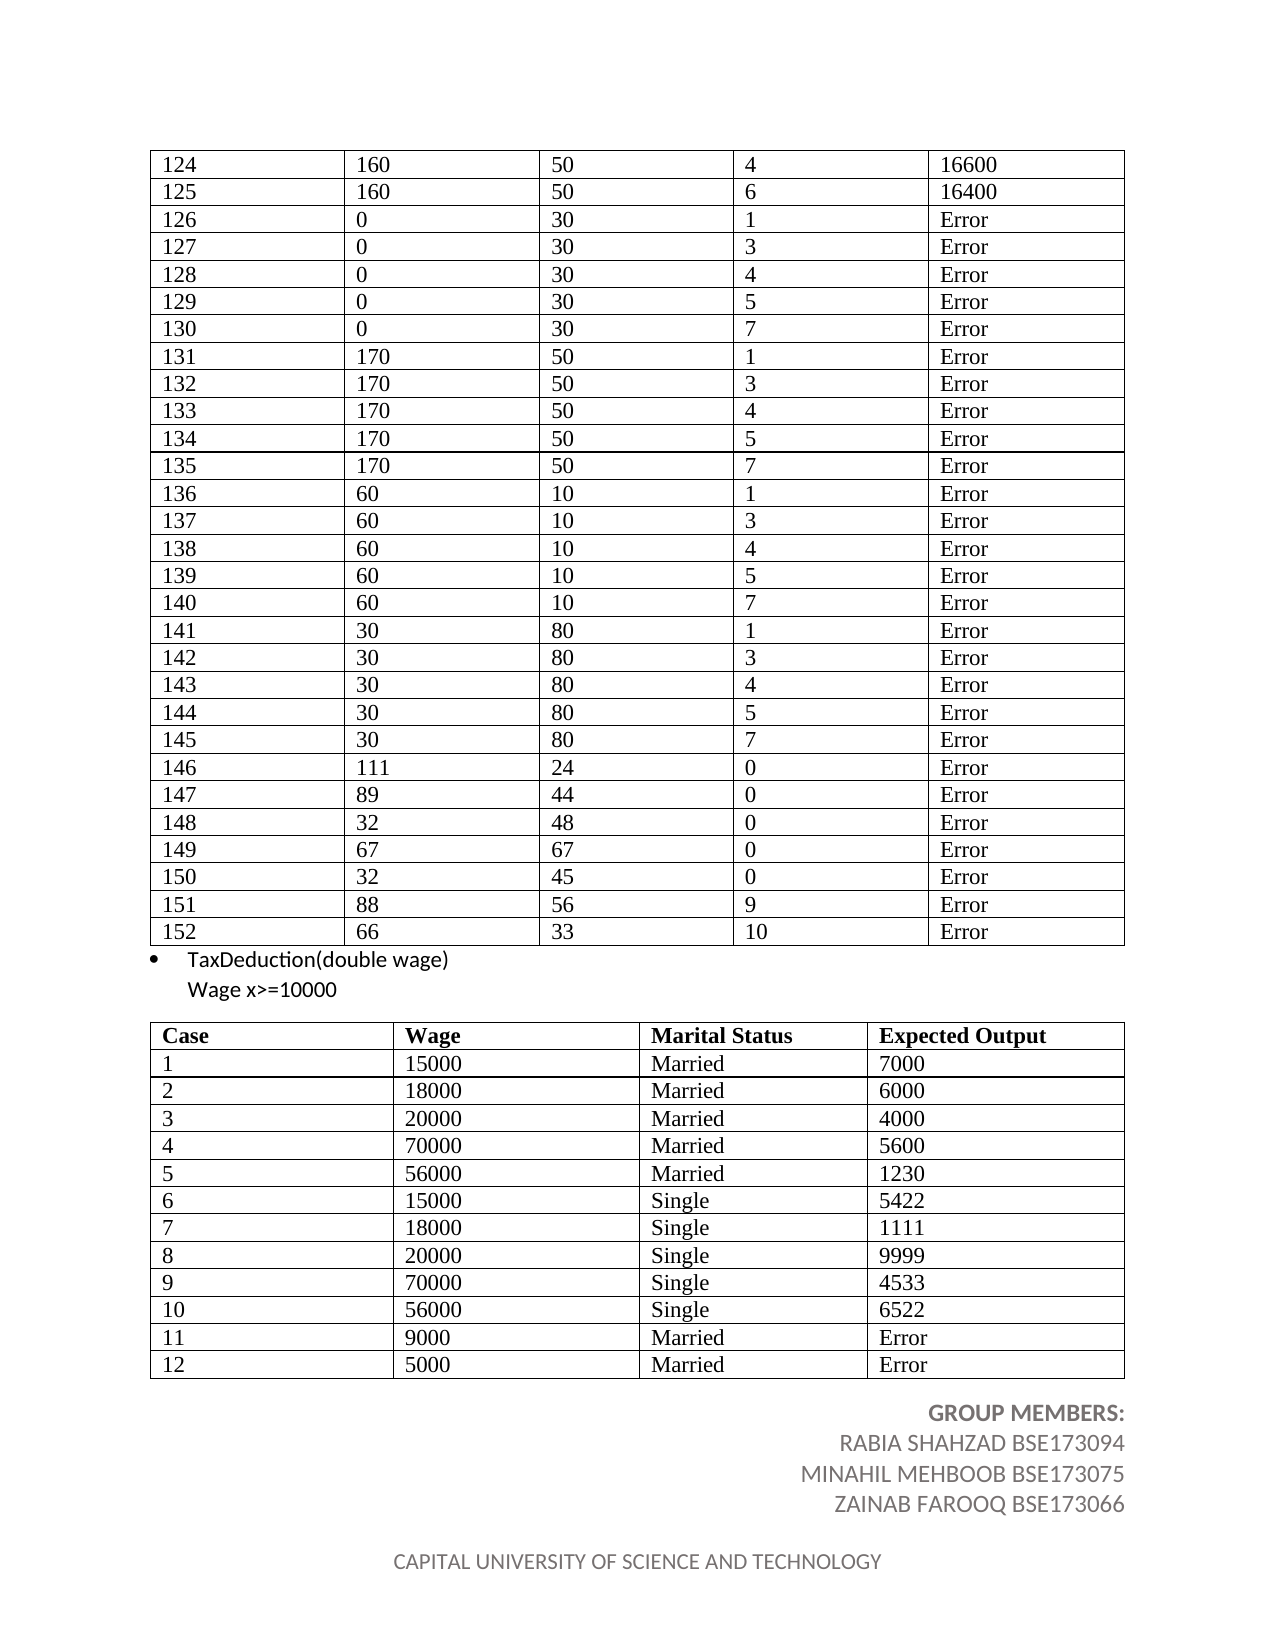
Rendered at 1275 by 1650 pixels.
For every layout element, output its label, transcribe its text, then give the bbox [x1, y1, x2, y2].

table_cell 1 [734, 206, 928, 232]
table_cell 60 [345, 507, 539, 533]
table_cell 20000 [394, 1105, 639, 1131]
table_cell 126 [151, 206, 344, 232]
table_cell Error [929, 425, 1124, 451]
table_cell 80 [540, 726, 733, 753]
table_cell 70000 [394, 1269, 639, 1296]
table_cell 50 [540, 398, 733, 424]
table_cell Error [929, 781, 1124, 807]
table_cell Married [640, 1351, 867, 1378]
table_cell 45 [540, 863, 733, 890]
table_cell 70000 [394, 1132, 639, 1158]
table_cell 30 [345, 672, 539, 698]
table_cell Error [929, 480, 1124, 506]
table_cell Error [929, 233, 1124, 259]
table_cell 48 [540, 809, 733, 835]
table_cell 30 [540, 288, 733, 314]
table_cell 1230 [868, 1160, 1124, 1186]
table_header Case [151, 1023, 393, 1049]
table_cell 1111 [868, 1214, 1124, 1241]
table_cell 4000 [868, 1105, 1124, 1131]
table_cell 30 [345, 644, 539, 671]
table_cell Married [640, 1324, 867, 1350]
table_cell 3 [734, 507, 928, 533]
table_cell 10 [540, 589, 733, 616]
table_cell 137 [151, 507, 344, 533]
table_cell Single [640, 1297, 867, 1323]
table_cell Error [929, 507, 1124, 533]
table_cell 16400 [929, 179, 1124, 205]
table_cell 152 [151, 918, 344, 944]
table_cell 3 [734, 370, 928, 397]
table_cell 131 [151, 343, 344, 369]
table_cell 138 [151, 535, 344, 561]
table_cell 10 [151, 1297, 393, 1323]
table_cell 0 [734, 809, 928, 835]
table_cell 128 [151, 261, 344, 287]
table_cell Single [640, 1269, 867, 1296]
table_cell 56000 [394, 1297, 639, 1323]
table_cell 4 [734, 672, 928, 698]
table_cell 56 [540, 891, 733, 917]
table_cell 9999 [868, 1242, 1124, 1268]
table_cell 129 [151, 288, 344, 314]
table_cell 7000 [868, 1050, 1124, 1076]
table_cell 5 [734, 562, 928, 588]
table_cell 149 [151, 836, 344, 862]
table_cell 148 [151, 809, 344, 835]
table_cell 0 [345, 233, 539, 259]
table_cell 0 [345, 288, 539, 314]
table_cell Single [640, 1242, 867, 1268]
table_cell 160 [345, 179, 539, 205]
table_cell 170 [345, 425, 539, 451]
table_cell 144 [151, 699, 344, 725]
table_cell 170 [345, 398, 539, 424]
table_cell 125 [151, 179, 344, 205]
list TaxDeduction(double wage) [150, 946, 1125, 973]
table_cell 10 [540, 562, 733, 588]
table_cell 80 [540, 617, 733, 643]
table_cell Married [640, 1105, 867, 1131]
table_cell Error [929, 672, 1124, 698]
table_cell Error [929, 288, 1124, 314]
list Wage x>=10000 [187, 975, 1125, 1003]
table_cell 160 [345, 151, 539, 177]
table_cell 32 [345, 863, 539, 890]
table_cell 4533 [868, 1269, 1124, 1296]
table_cell 4 [734, 535, 928, 561]
table_cell 50 [540, 425, 733, 451]
table_cell 10 [540, 507, 733, 533]
table_cell Error [929, 453, 1124, 479]
table_cell Error [929, 206, 1124, 232]
table_cell 136 [151, 480, 344, 506]
table_cell Error [929, 370, 1124, 397]
table_cell 7 [734, 726, 928, 753]
table_cell 5 [734, 425, 928, 451]
table_cell 50 [540, 179, 733, 205]
table_cell 10 [540, 535, 733, 561]
table_cell 150 [151, 863, 344, 890]
table_cell 18000 [394, 1078, 639, 1104]
table_cell Error [929, 589, 1124, 616]
table_cell 170 [345, 343, 539, 369]
table_cell Error [929, 343, 1124, 369]
table_cell 7 [734, 589, 928, 616]
table_cell 2 [151, 1078, 393, 1104]
table_cell 5 [734, 699, 928, 725]
table_cell 60 [345, 480, 539, 506]
table_cell 16600 [929, 151, 1124, 177]
table_cell Error [929, 315, 1124, 342]
table_cell 139 [151, 562, 344, 588]
table_cell 143 [151, 672, 344, 698]
table_cell 50 [540, 151, 733, 177]
table_cell 10 [540, 480, 733, 506]
table_cell 3 [151, 1105, 393, 1131]
table_cell 6522 [868, 1297, 1124, 1323]
table_cell 134 [151, 425, 344, 451]
table_cell 30 [345, 617, 539, 643]
table_cell 5 [151, 1160, 393, 1186]
table_header Expected Output [868, 1023, 1124, 1049]
table_cell 20000 [394, 1242, 639, 1268]
table_cell 170 [345, 453, 539, 479]
table_cell 133 [151, 398, 344, 424]
table_header Marital Status [640, 1023, 867, 1049]
table_cell 0 [734, 863, 928, 890]
table_cell 15000 [394, 1050, 639, 1076]
table_cell 9 [151, 1269, 393, 1296]
table_cell 151 [151, 891, 344, 917]
table_cell 142 [151, 644, 344, 671]
table_cell 9 [734, 891, 928, 917]
table_cell 30 [345, 726, 539, 753]
table_cell 30 [345, 699, 539, 725]
table_cell 24 [540, 754, 733, 780]
table_cell 5422 [868, 1187, 1124, 1213]
table_cell 1 [734, 480, 928, 506]
table_cell 127 [151, 233, 344, 259]
table_cell 60 [345, 535, 539, 561]
table_cell 170 [345, 370, 539, 397]
table_cell 1 [151, 1050, 393, 1076]
table_cell Error [929, 644, 1124, 671]
table_cell 4 [734, 398, 928, 424]
table_cell Error [929, 398, 1124, 424]
table_cell 30 [540, 261, 733, 287]
table_cell 50 [540, 453, 733, 479]
table_cell 132 [151, 370, 344, 397]
table_cell 30 [540, 206, 733, 232]
table_cell 88 [345, 891, 539, 917]
table_cell 67 [540, 836, 733, 862]
table_cell 66 [345, 918, 539, 944]
table_cell 4 [734, 151, 928, 177]
table_cell 4 [151, 1132, 393, 1158]
table_cell 30 [540, 315, 733, 342]
table_cell 5600 [868, 1132, 1124, 1158]
table_cell 140 [151, 589, 344, 616]
table_cell 33 [540, 918, 733, 944]
table_cell Error [929, 754, 1124, 780]
table_cell 56000 [394, 1160, 639, 1186]
table_cell Married [640, 1160, 867, 1186]
table_cell 89 [345, 781, 539, 807]
table_cell 9000 [394, 1324, 639, 1350]
table_cell 60 [345, 562, 539, 588]
table_header Wage [394, 1023, 639, 1049]
table_cell Error [929, 562, 1124, 588]
table_cell 141 [151, 617, 344, 643]
table_cell 50 [540, 343, 733, 369]
table_cell Error [929, 261, 1124, 287]
table_cell 111 [345, 754, 539, 780]
table_cell Married [640, 1132, 867, 1158]
table_cell 44 [540, 781, 733, 807]
table_cell 3 [734, 644, 928, 671]
table_cell Married [640, 1050, 867, 1076]
table_cell Error [929, 699, 1124, 725]
table_cell 50 [540, 370, 733, 397]
table_cell Single [640, 1214, 867, 1241]
table_cell 30 [540, 233, 733, 259]
table_cell 4 [734, 261, 928, 287]
table_cell 80 [540, 672, 733, 698]
table_cell Error [929, 535, 1124, 561]
table_cell 1 [734, 343, 928, 369]
table_cell Married [640, 1078, 867, 1104]
table_cell 15000 [394, 1187, 639, 1213]
table_cell 1 [734, 617, 928, 643]
table_cell 8 [151, 1242, 393, 1268]
table_cell 6 [734, 179, 928, 205]
table_cell 5 [734, 288, 928, 314]
table_cell 3 [734, 233, 928, 259]
table_cell Error [868, 1351, 1124, 1378]
table_cell Error [868, 1324, 1124, 1350]
table_cell Error [929, 726, 1124, 753]
table_cell 67 [345, 836, 539, 862]
table_cell 80 [540, 644, 733, 671]
table_cell 0 [345, 206, 539, 232]
table_cell Error [929, 617, 1124, 643]
table_cell 5000 [394, 1351, 639, 1378]
table_cell 0 [734, 754, 928, 780]
table_cell 11 [151, 1324, 393, 1350]
table_cell 6000 [868, 1078, 1124, 1104]
table_cell Error [929, 863, 1124, 890]
table_cell 60 [345, 589, 539, 616]
table_cell 0 [734, 781, 928, 807]
table_cell 146 [151, 754, 344, 780]
table_cell 0 [345, 315, 539, 342]
table_cell 0 [345, 261, 539, 287]
table_cell 135 [151, 453, 344, 479]
table_cell 124 [151, 151, 344, 177]
table_cell Error [929, 891, 1124, 917]
table_cell 7 [734, 453, 928, 479]
table_cell Error [929, 918, 1124, 944]
table_cell 145 [151, 726, 344, 753]
table_cell 130 [151, 315, 344, 342]
table_cell 32 [345, 809, 539, 835]
table_cell Error [929, 836, 1124, 862]
table_cell 7 [151, 1214, 393, 1241]
table_cell 80 [540, 699, 733, 725]
table_cell 0 [734, 836, 928, 862]
table_cell 147 [151, 781, 344, 807]
table_cell Error [929, 809, 1124, 835]
table_cell 18000 [394, 1214, 639, 1241]
table_cell Single [640, 1187, 867, 1213]
table_cell 6 [151, 1187, 393, 1213]
table_cell 12 [151, 1351, 393, 1378]
table_cell 7 [734, 315, 928, 342]
table_cell 10 [734, 918, 928, 944]
